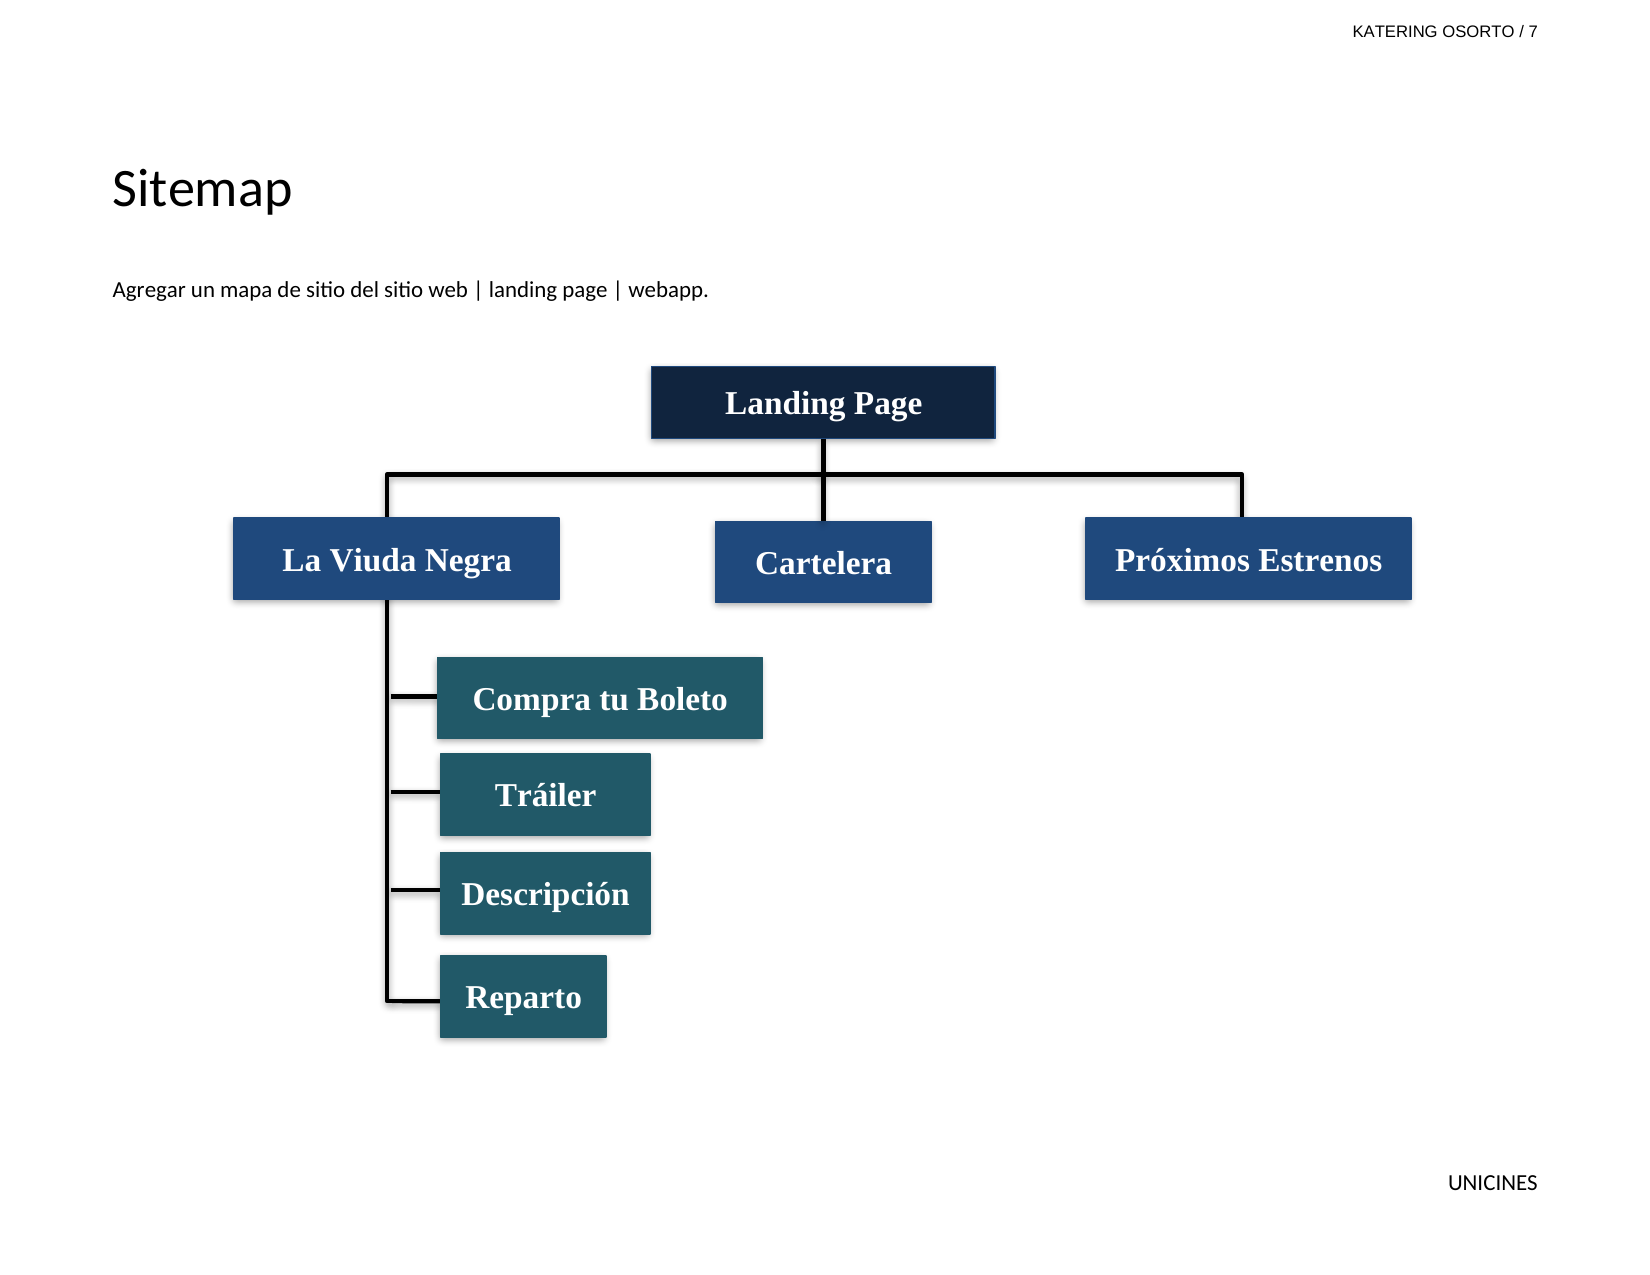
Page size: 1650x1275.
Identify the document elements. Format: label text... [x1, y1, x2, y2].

text Agregar un mapa de sitio del sitio web | landing page | webapp. [112, 275, 1537, 303]
subtitle Sitemap [112, 154, 1537, 220]
